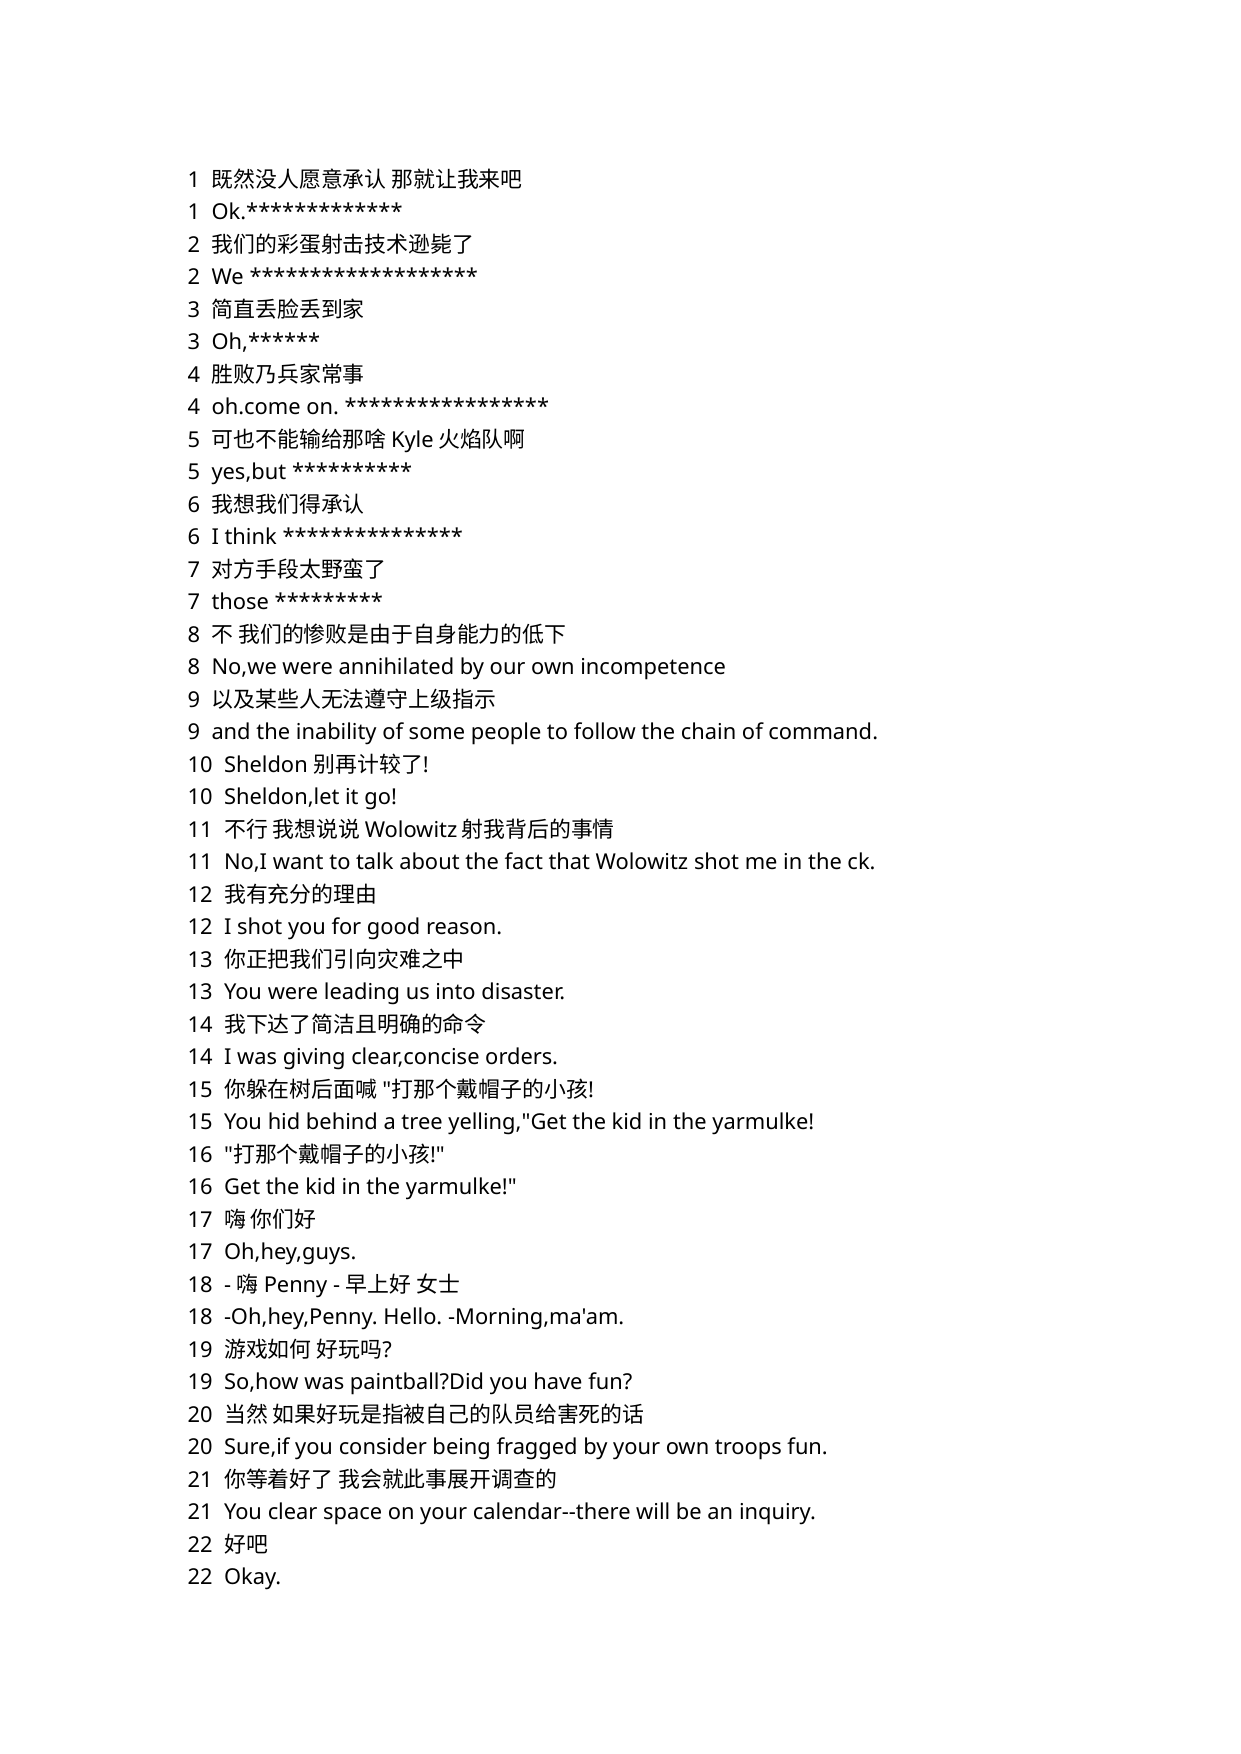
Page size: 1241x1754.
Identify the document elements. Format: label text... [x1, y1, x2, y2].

text 17 Oh,hey,guys. [187, 1234, 1053, 1267]
text 6 我想我们得承认 [187, 487, 1053, 519]
text 12 I shot you for good reason. [187, 909, 1053, 942]
text 18 - 嗨 Penny - 早上好 女士 [187, 1267, 1053, 1299]
text 20 当然 如果好玩是指被自己的队员给害死的话 [187, 1397, 1053, 1429]
text 17 嗨 你们好 [187, 1202, 1053, 1234]
text 13 You were leading us into disaster. [187, 974, 1053, 1007]
text 20 Sure,if you consider being fragged by your own troops fun. [187, 1429, 1053, 1462]
text 5 yes,but ********** [187, 454, 1053, 487]
text 22 好吧 [187, 1527, 1053, 1559]
text 1 Ok.************* [187, 194, 1053, 227]
text 7 对方手段太野蛮了 [187, 552, 1053, 584]
text 6 I think *************** [187, 519, 1053, 552]
text 13 你正把我们引向灾难之中 [187, 942, 1053, 974]
text 9 and the inability of some people to follow the chain of command. [187, 714, 1053, 747]
text 18 -Oh,hey,Penny. Hello. -Morning,ma'am. [187, 1299, 1053, 1332]
text 16 Get the kid in the yarmulke!" [187, 1169, 1053, 1202]
text 12 我有充分的理由 [187, 877, 1053, 909]
text 3 简直丢脸丢到家 [187, 292, 1053, 324]
text 15 你躲在树后面喊 "打那个戴帽子的小孩! [187, 1072, 1053, 1104]
text 21 你等着好了 我会就此事展开调查的 [187, 1462, 1053, 1494]
text 14 I was giving clear,concise orders. [187, 1039, 1053, 1072]
text 21 You clear space on your calendar--there will be an inquiry. [187, 1494, 1053, 1527]
text 5 可也不能输给那啥Kyle火焰队啊 [187, 422, 1053, 454]
text 10 Sheldon 别再计较了! [187, 747, 1053, 779]
text 3 Oh,****** [187, 324, 1053, 357]
text 4 胜败乃兵家常事 [187, 357, 1053, 389]
text 19 游戏如何 好玩吗? [187, 1332, 1053, 1364]
text 16 "打那个戴帽子的小孩!" [187, 1137, 1053, 1169]
text 8 No,we were annihilated by our own incompetence [187, 649, 1053, 682]
text 22 Okay. [187, 1559, 1053, 1592]
text 14 我下达了简洁且明确的命令 [187, 1007, 1053, 1039]
text 9 以及某些人无法遵守上级指示 [187, 682, 1053, 714]
text 19 So,how was paintball?Did you have fun? [187, 1364, 1053, 1397]
text 2 We ******************* [187, 259, 1053, 292]
text 2 我们的彩蛋射击技术逊毙了 [187, 227, 1053, 259]
text 4 oh.come on. ***************** [187, 389, 1053, 422]
text 10 Sheldon,let it go! [187, 779, 1053, 812]
text 15 You hid behind a tree yelling,"Get the kid in the yarmulke! [187, 1104, 1053, 1137]
text 7 those ********* [187, 584, 1053, 617]
text 1 既然没人愿意承认 那就让我来吧 [187, 162, 1053, 194]
text 11 No,I want to talk about the fact that Wolowitz shot me in the ck. [187, 844, 1053, 877]
text 11 不行 我想说说Wolowitz射我背后的事情 [187, 812, 1053, 844]
text 8 不 我们的惨败是由于自身能力的低下 [187, 617, 1053, 649]
